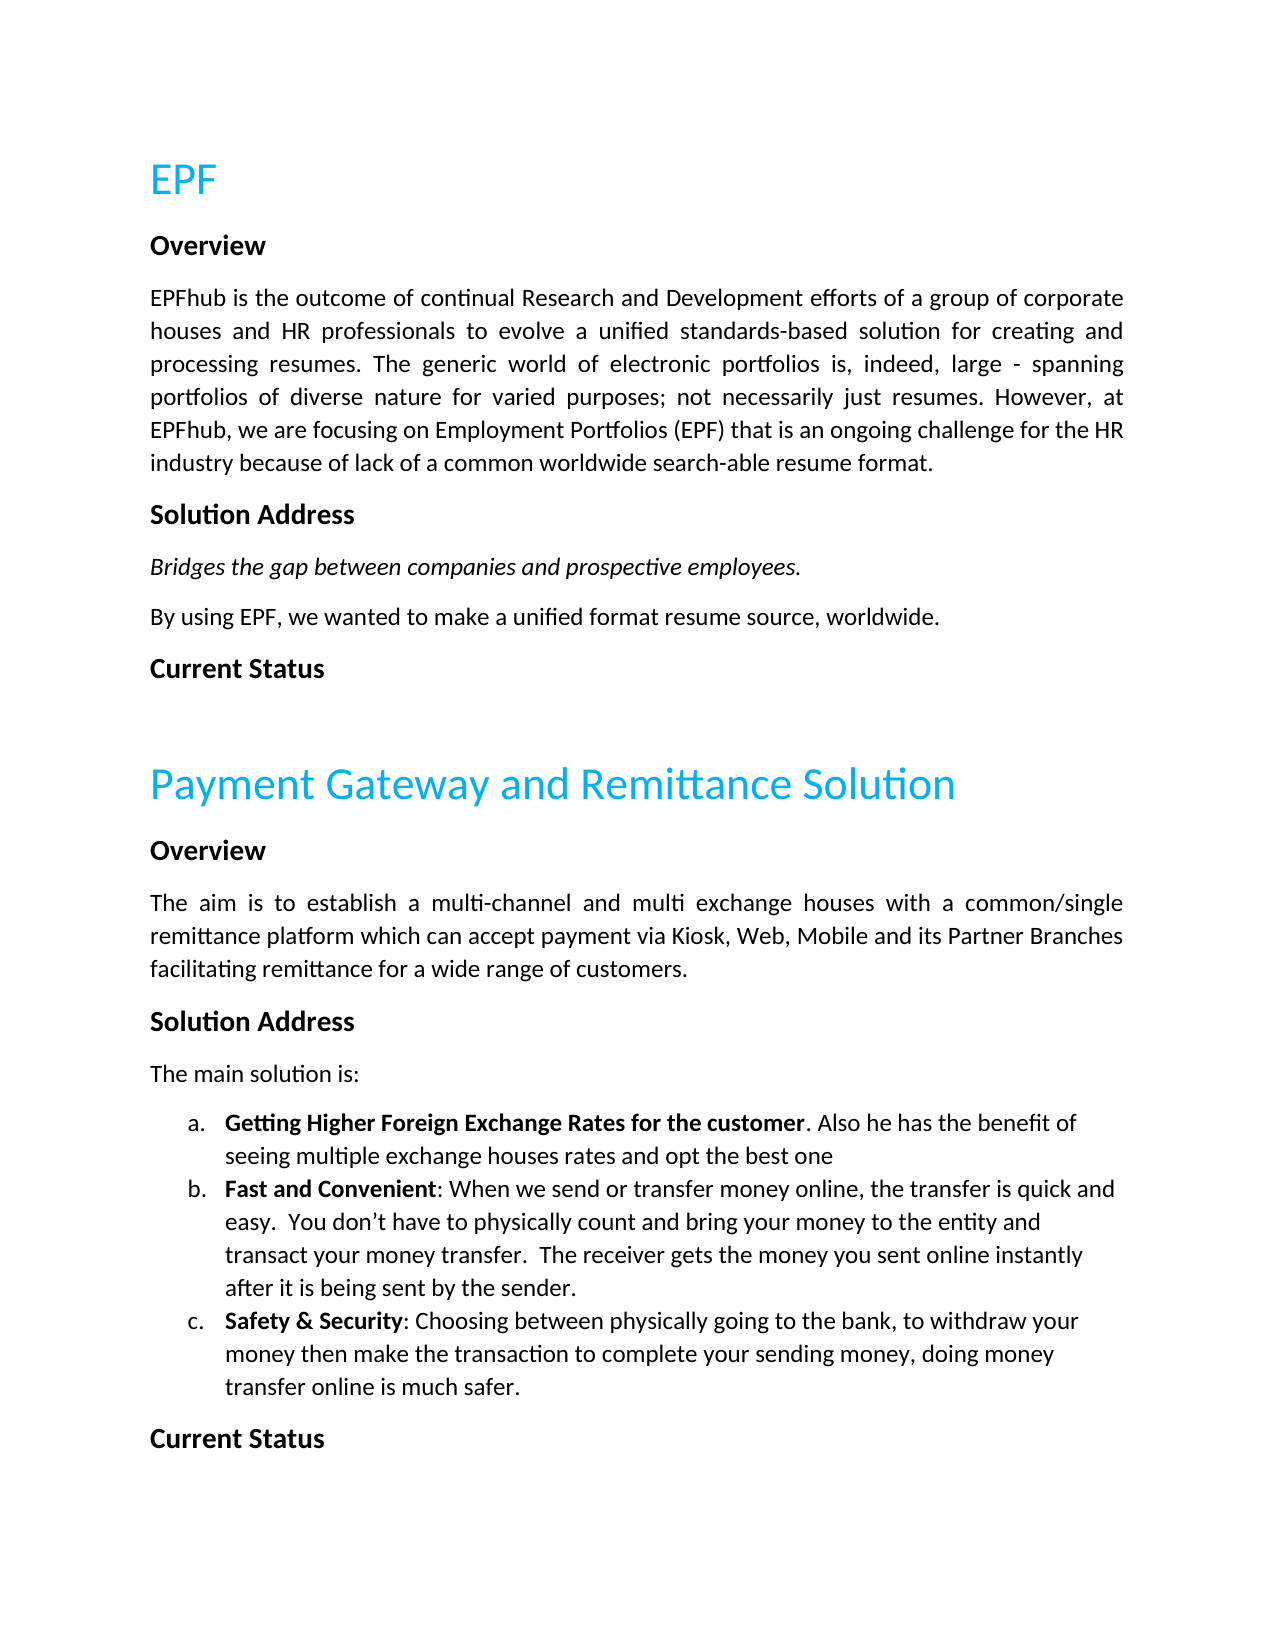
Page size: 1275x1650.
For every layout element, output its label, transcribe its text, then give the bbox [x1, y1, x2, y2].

text Overview [150, 227, 1125, 263]
text The aim is to establish a multi-channel and multi exchange houses with a common/single remittance platform which can accept payment via Kiosk, Web, Mobile and its Partner Branches facilitating remittance for a wide range of customers. [150, 887, 1125, 984]
text EPF [150, 150, 1125, 206]
text By using EPF, we wanted to make a unified format resume source, worldwide. [150, 601, 1125, 631]
text Overview [150, 832, 1125, 868]
list Fast and Convenient: When we send or transfer money online, the transfer is quick and easy. You don’t have to physically count and bring your money to the entity and transact your money transfer. The receiver gets the money you sent online instantly after it is being sent by the sender. [187, 1173, 1125, 1302]
text Current Status [150, 651, 1125, 686]
text Bridges the gap between companies and prospective employees. [150, 551, 1125, 582]
list Getting Higher Foreign Exchange Rates for the customer. Also he has the benefit of seeing multiple exchange houses rates and opt the best one [187, 1107, 1125, 1171]
text EPFhub is the outcome of continual Research and Development efforts of a group of corporate houses and HR professionals to evolve a unified standards-based solution for creating and processing resumes. The generic world of electronic portfolios is, indeed, large - spanning portfolios of diverse nature for varied purposes; not necessarily just resumes. However, at EPFhub, we are focusing on Employment Portfolios (EPF) that is an ongoing challenge for the HR industry because of lack of a common worldwide search-able resume format. [150, 282, 1125, 477]
text Solution Address [150, 496, 1125, 532]
text Solution Address [150, 1003, 1125, 1038]
text The main solution is: [150, 1058, 1125, 1088]
list Safety & Security: Choosing between physically going to the bank, to withdraw your money then make the transaction to complete your sending money, doing money transfer online is much safer. [187, 1305, 1125, 1401]
text Current Status [150, 1420, 1125, 1456]
text Payment Gateway and Remittance Solution [150, 755, 1125, 811]
